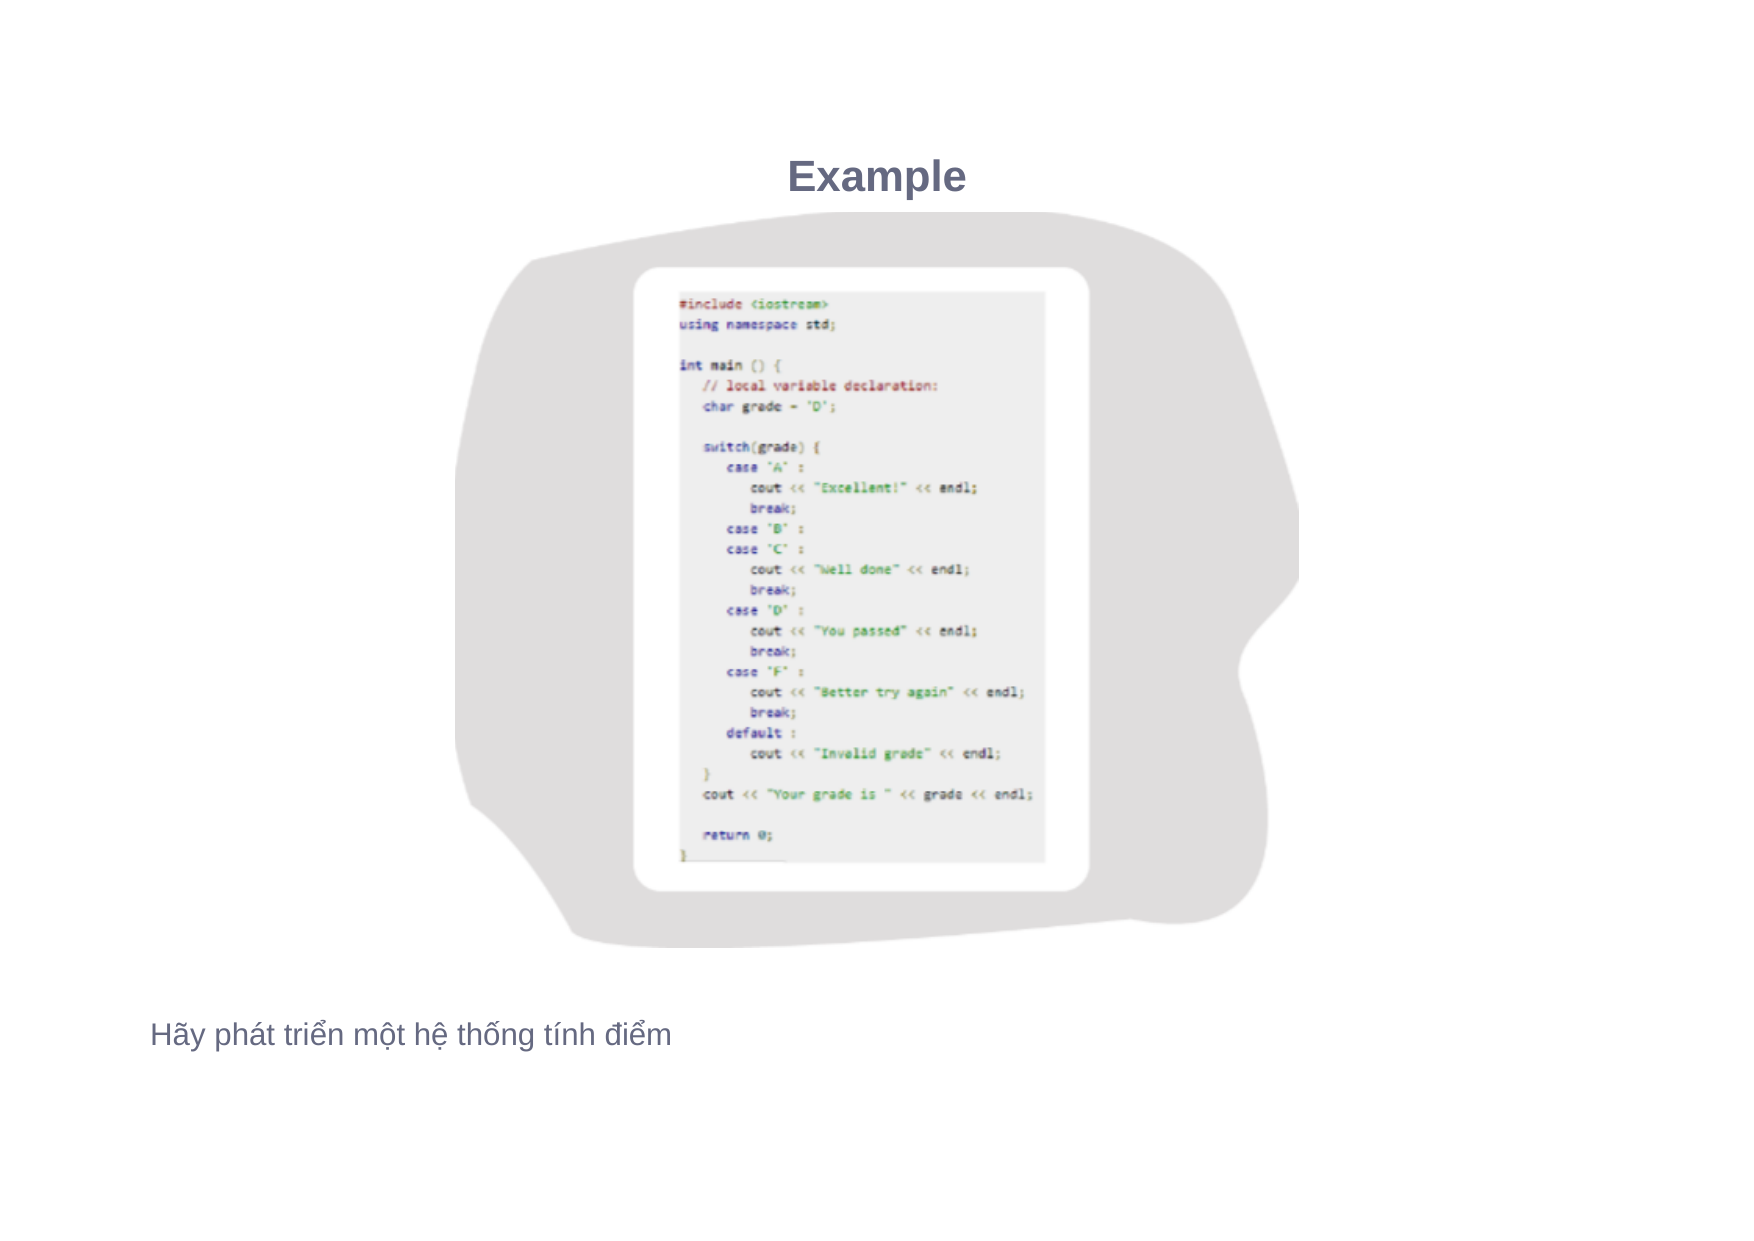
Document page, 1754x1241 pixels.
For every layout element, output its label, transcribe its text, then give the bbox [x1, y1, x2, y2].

subtitle Hãy phát triển một hệ thống tính điểm [150, 1016, 1604, 1052]
picture [455, 212, 1299, 948]
